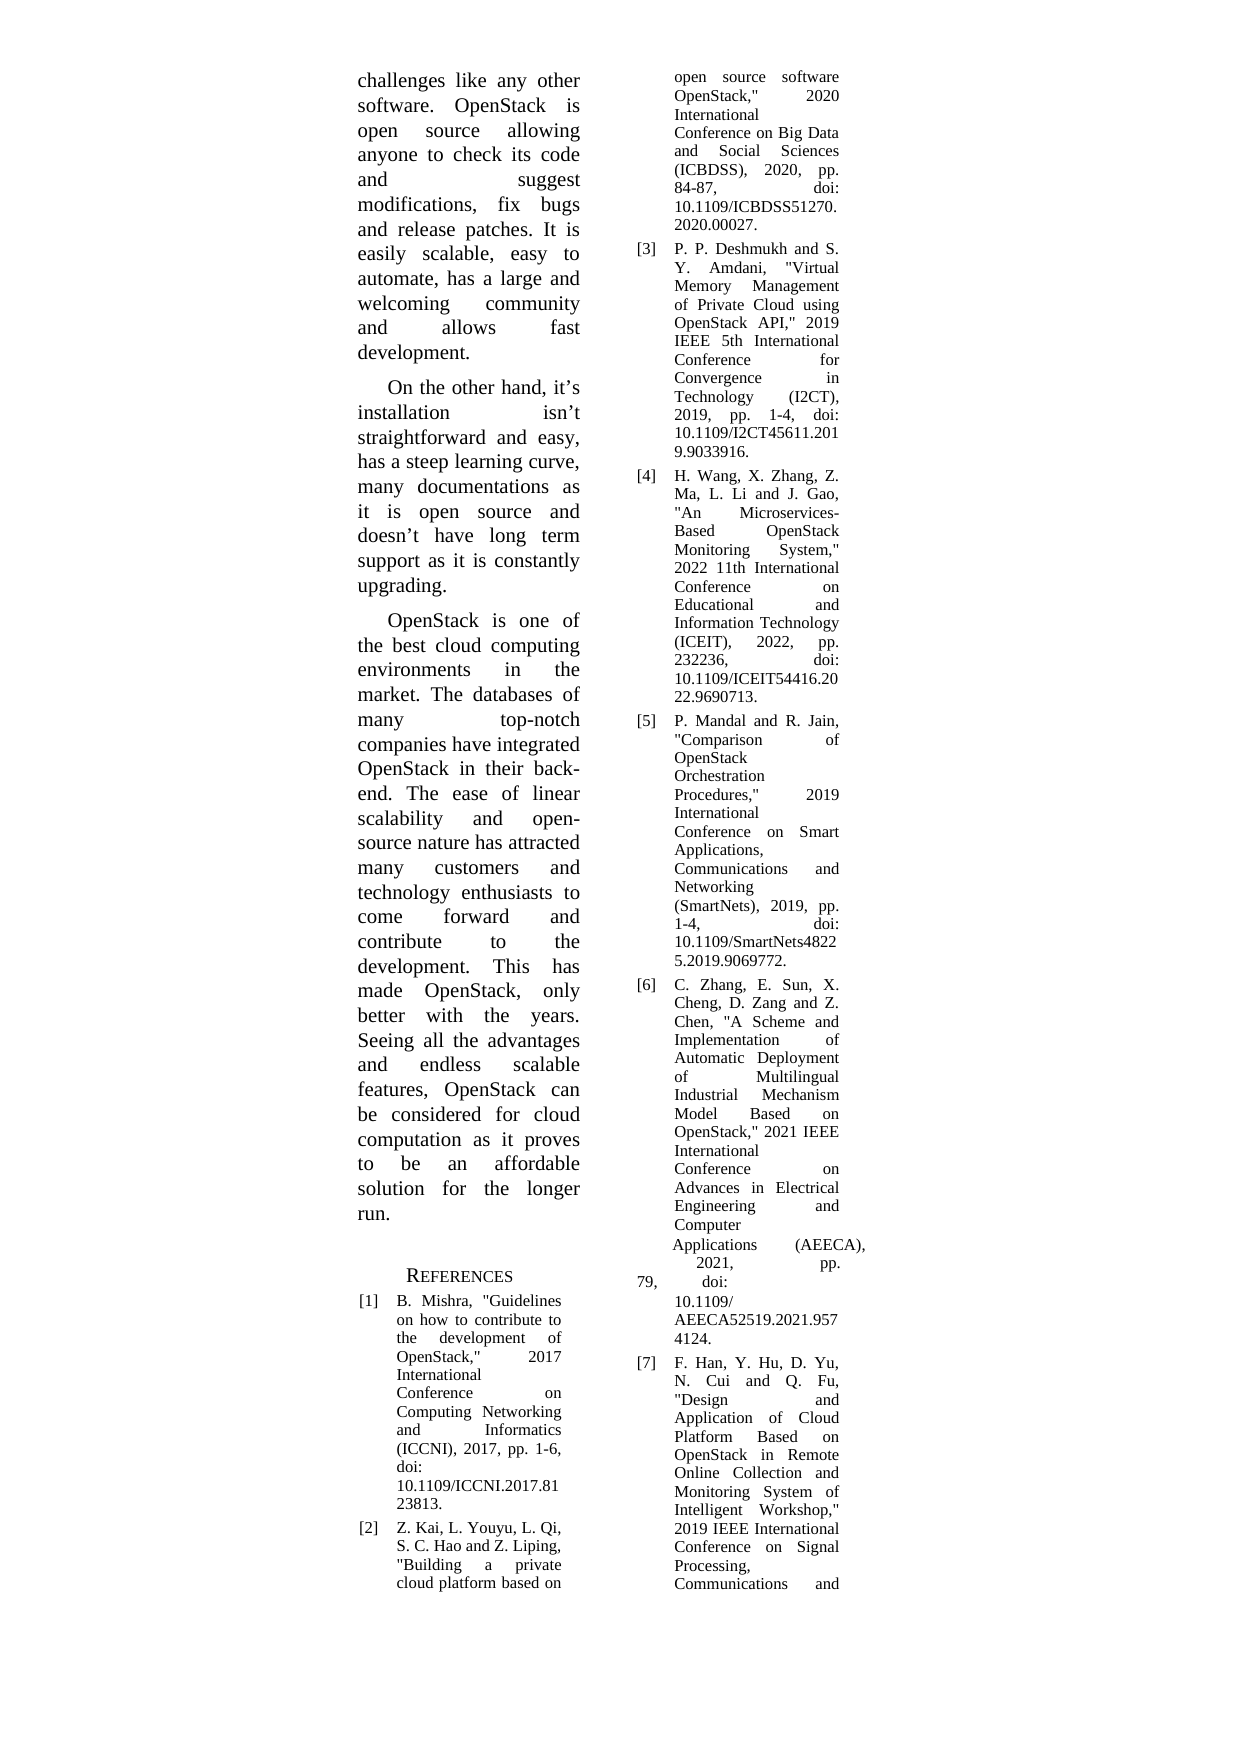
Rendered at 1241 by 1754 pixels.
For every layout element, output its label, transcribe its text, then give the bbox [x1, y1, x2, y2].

list B. Mishra, "Guidelines on how to contribute to the development of OpenStack," 2017 International Conference on Computing Networking and Informatics (ICCNI), 2017, pp. 1-6, doi: 10.1109/ICCNI.2017.8123813. [359, 1292, 561, 1513]
text Applications (AEECA), 2021, pp. 76-79, doi: [637, 1236, 881, 1291]
text On the other hand, it’s installation isn’t straightforward and easy, has a steep learning curve, many documentations as it is open source and doesn’t have long term support as it is constantly upgrading. [357, 375, 580, 597]
list P. P. Deshmukh and S. Y. Amdani, "Virtual Memory Management of Private Cloud using OpenStack API," 2019 IEEE 5th International Conference for Convergence in Technology (I2CT), 2019, pp. 1-4, doi: 10.1109/I2CT45611.2019.9033916. [637, 240, 839, 461]
text 10.1109/AEECA52519.2021.9574124. [674, 1293, 839, 1348]
list P. Mandal and R. Jain, "Comparison of OpenStack Orchestration Procedures," 2019 International Conference on Smart Applications, Communications and Networking (SmartNets), 2019, pp. 1-4, doi: 10.1109/SmartNets48225.2019.9069772. [637, 712, 839, 970]
text OpenStack is one of the best cloud computing environments in the market. The databases of many top-notch companies have integrated OpenStack in their back-end. The ease of linear scalability and open-source nature has attracted many customers and technology enthusiasts to come forward and contribute to the development. This has made OpenStack, only better with the years. Seeing all the advantages and endless scalable features, OpenStack can be considered for cloud computation as it proves to be an affordable solution for the longer run. [357, 608, 580, 1224]
text REFERENCES [359, 1263, 560, 1287]
list Z. Kai, L. Youyu, L. Qi, S. C. Hao and Z. Liping, "Building a private cloud platform based on open source software OpenStack," 2020 International Conference on Big Data and Social Sciences (ICBDSS), 2020, pp. 84-87, doi: 10.1109/ICBDSS51270.2020.00027. [637, 68, 839, 234]
list C. Zhang, E. Sun, X. Cheng, D. Zang and Z. Chen, "A Scheme and Implementation of Automatic Deployment of Multilingual Industrial Mechanism Model Based on OpenStack," 2021 IEEE International Conference on Advances in Electrical Engineering and Computer [637, 975, 839, 1233]
list H. Wang, X. Zhang, Z. Ma, L. Li and J. Gao, "An Microservices-Based OpenStack Monitoring System," 2022 11th International Conference on Educational and Information Technology (ICEIT), 2022, pp. 232236, doi: 10.1109/ICEIT54416.2022.9690713. [637, 467, 839, 706]
